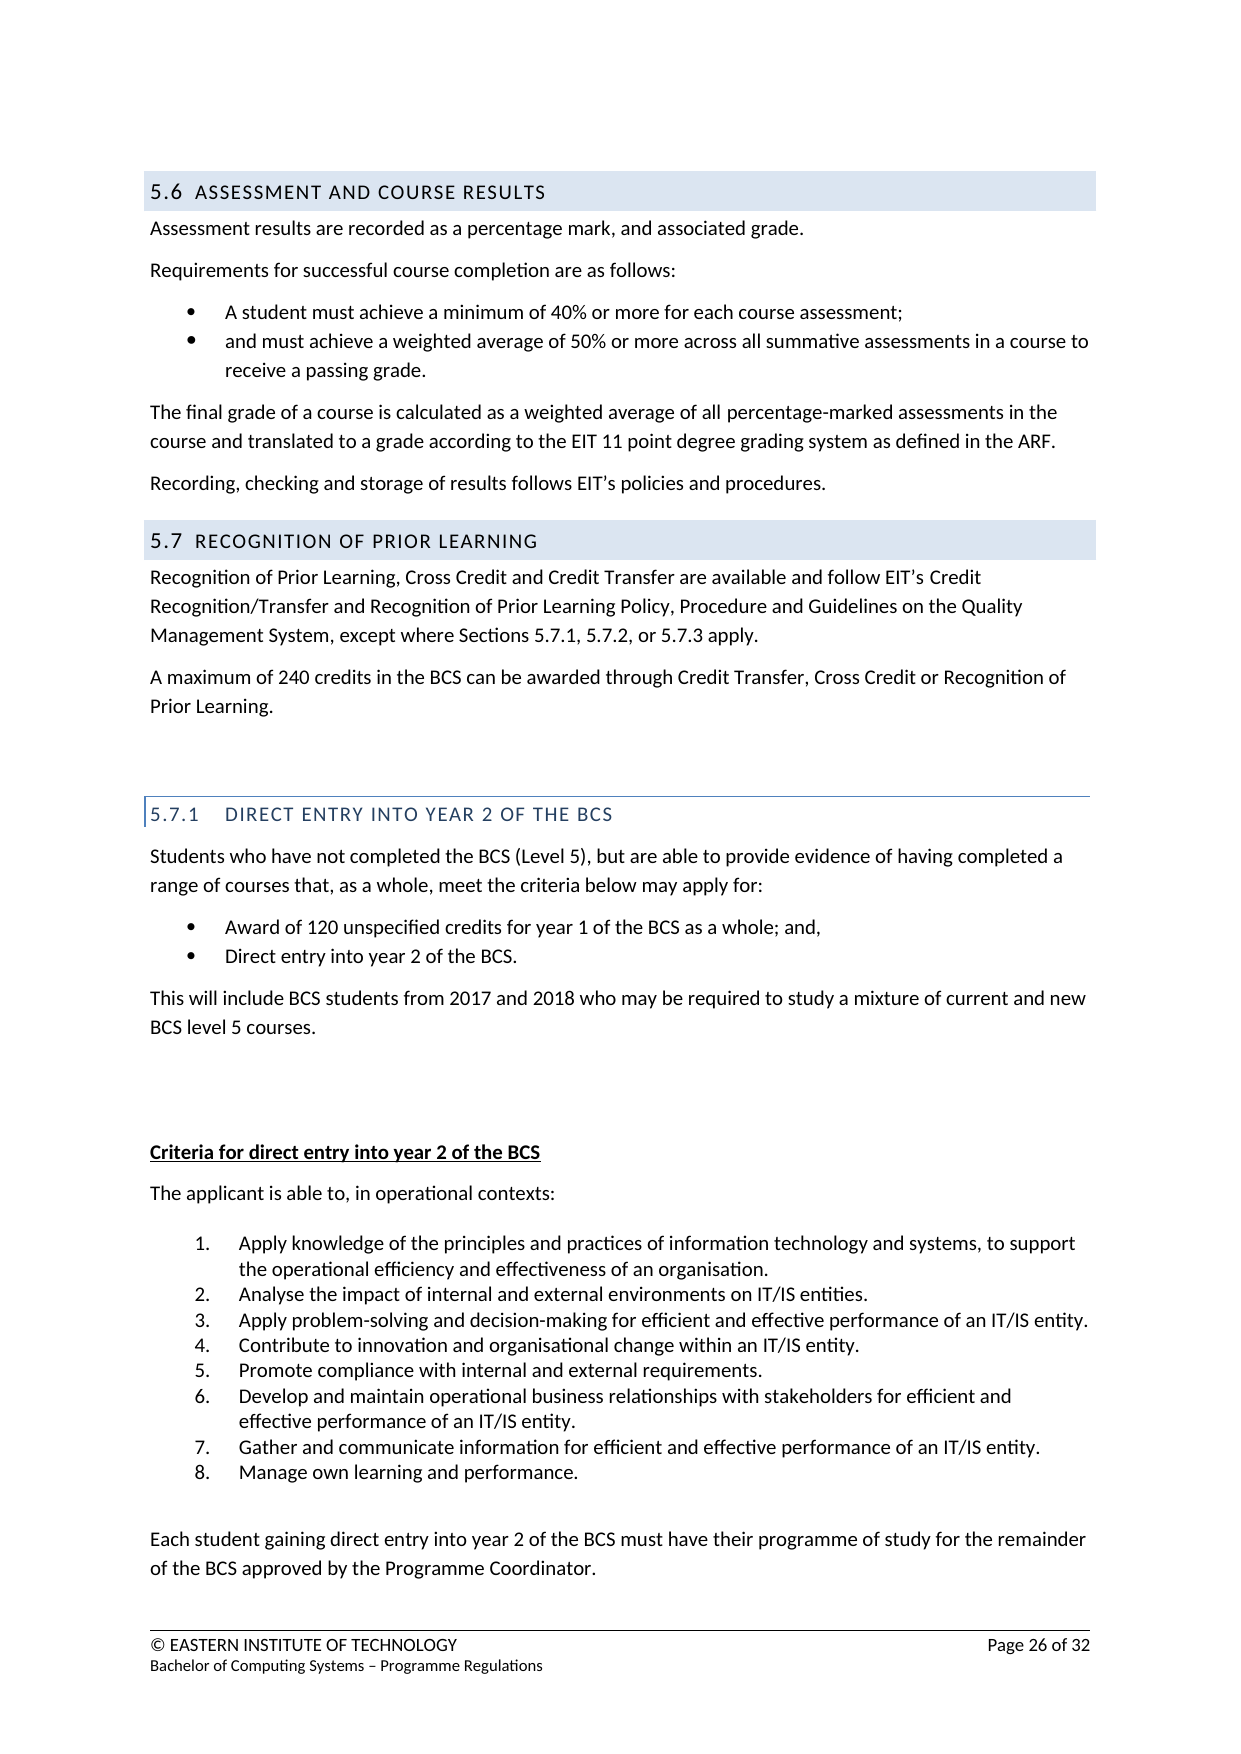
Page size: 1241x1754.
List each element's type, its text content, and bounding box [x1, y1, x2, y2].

list Analyse the impact of internal and external environments on IT/IS entities. [194, 1281, 1090, 1307]
subtitle Assessment and Course Results [150, 177, 1090, 205]
list Award of 120 unspecified credits for year 1 of the BCS as a whole; and, [187, 914, 1090, 939]
list Apply problem-solving and decision-making for efficient and effective performance of an IT/IS entity. [194, 1307, 1090, 1332]
text Each student gaining direct entry into year 2 of the BCS must have their programme of study for the remainder of the BCS approved by the Programme Coordinator. [150, 1526, 1090, 1581]
list A student must achieve a minimum of 40% or more for each course assessment; [187, 299, 1090, 324]
text Recognition of Prior Learning, Cross Credit and Credit Transfer are available and follow EIT’s Credit Recognition/Transfer and Recognition of Prior Learning Policy, Procedure and Guidelines on the Quality Management System, except where Sections 5.7.1, 5.7.2, or 5.7.3 apply. [150, 564, 1090, 648]
text The final grade of a course is calculated as a weighted average of all percentage-marked assessments in the course and translated to a grade according to the EIT 11 point degree grading system as defined in the ARF. [150, 399, 1090, 453]
list Gather and communicate information for efficient and effective performance of an IT/IS entity. [194, 1434, 1090, 1459]
text Criteria for direct entry into year 2 of the BCS [150, 1139, 1090, 1164]
text Recording, checking and storage of results follows EIT’s policies and procedures. [150, 470, 1090, 495]
list Apply knowledge of the principles and practices of information technology and systems, to support the operational efficiency and effectiveness of an organisation. [194, 1231, 1090, 1281]
text Requirements for successful course completion are as follows: [150, 257, 1090, 283]
list Direct entry into year 2 of the BCS. [187, 943, 1090, 968]
list Contribute to innovation and organisational change within an IT/IS entity. [194, 1332, 1090, 1358]
text This will include BCS students from 2017 and 2018 who may be required to study a mixture of current and new BCS level 5 courses. [150, 985, 1090, 1039]
text Assessment results are recorded as a percentage mark, and associated grade. [150, 216, 1090, 241]
subtitle Recognition of Prior Learning [150, 526, 1090, 554]
list Promote compliance with internal and external requirements. [194, 1358, 1090, 1383]
list Manage own learning and performance. [194, 1459, 1090, 1485]
text A maximum of 240 credits in the BCS can be awarded through Credit Transfer, Cross Credit or Recognition of Prior Learning. [150, 664, 1090, 719]
text Students who have not completed the BCS (Level 5), but are able to provide evidence of having completed a range of courses that, as a whole, meet the criteria below may apply for: [150, 843, 1090, 898]
list Develop and maintain operational business relationships with stakeholders for efficient and effective performance of an IT/IS entity. [194, 1383, 1090, 1434]
subtitle Direct entry into Year 2 of the BCS [146, 797, 1090, 827]
list and must achieve a weighted average of 50% or more across all summative assessments in a course to receive a passing grade. [187, 328, 1090, 383]
text The applicant is able to, in operational contexts: [150, 1181, 1090, 1206]
